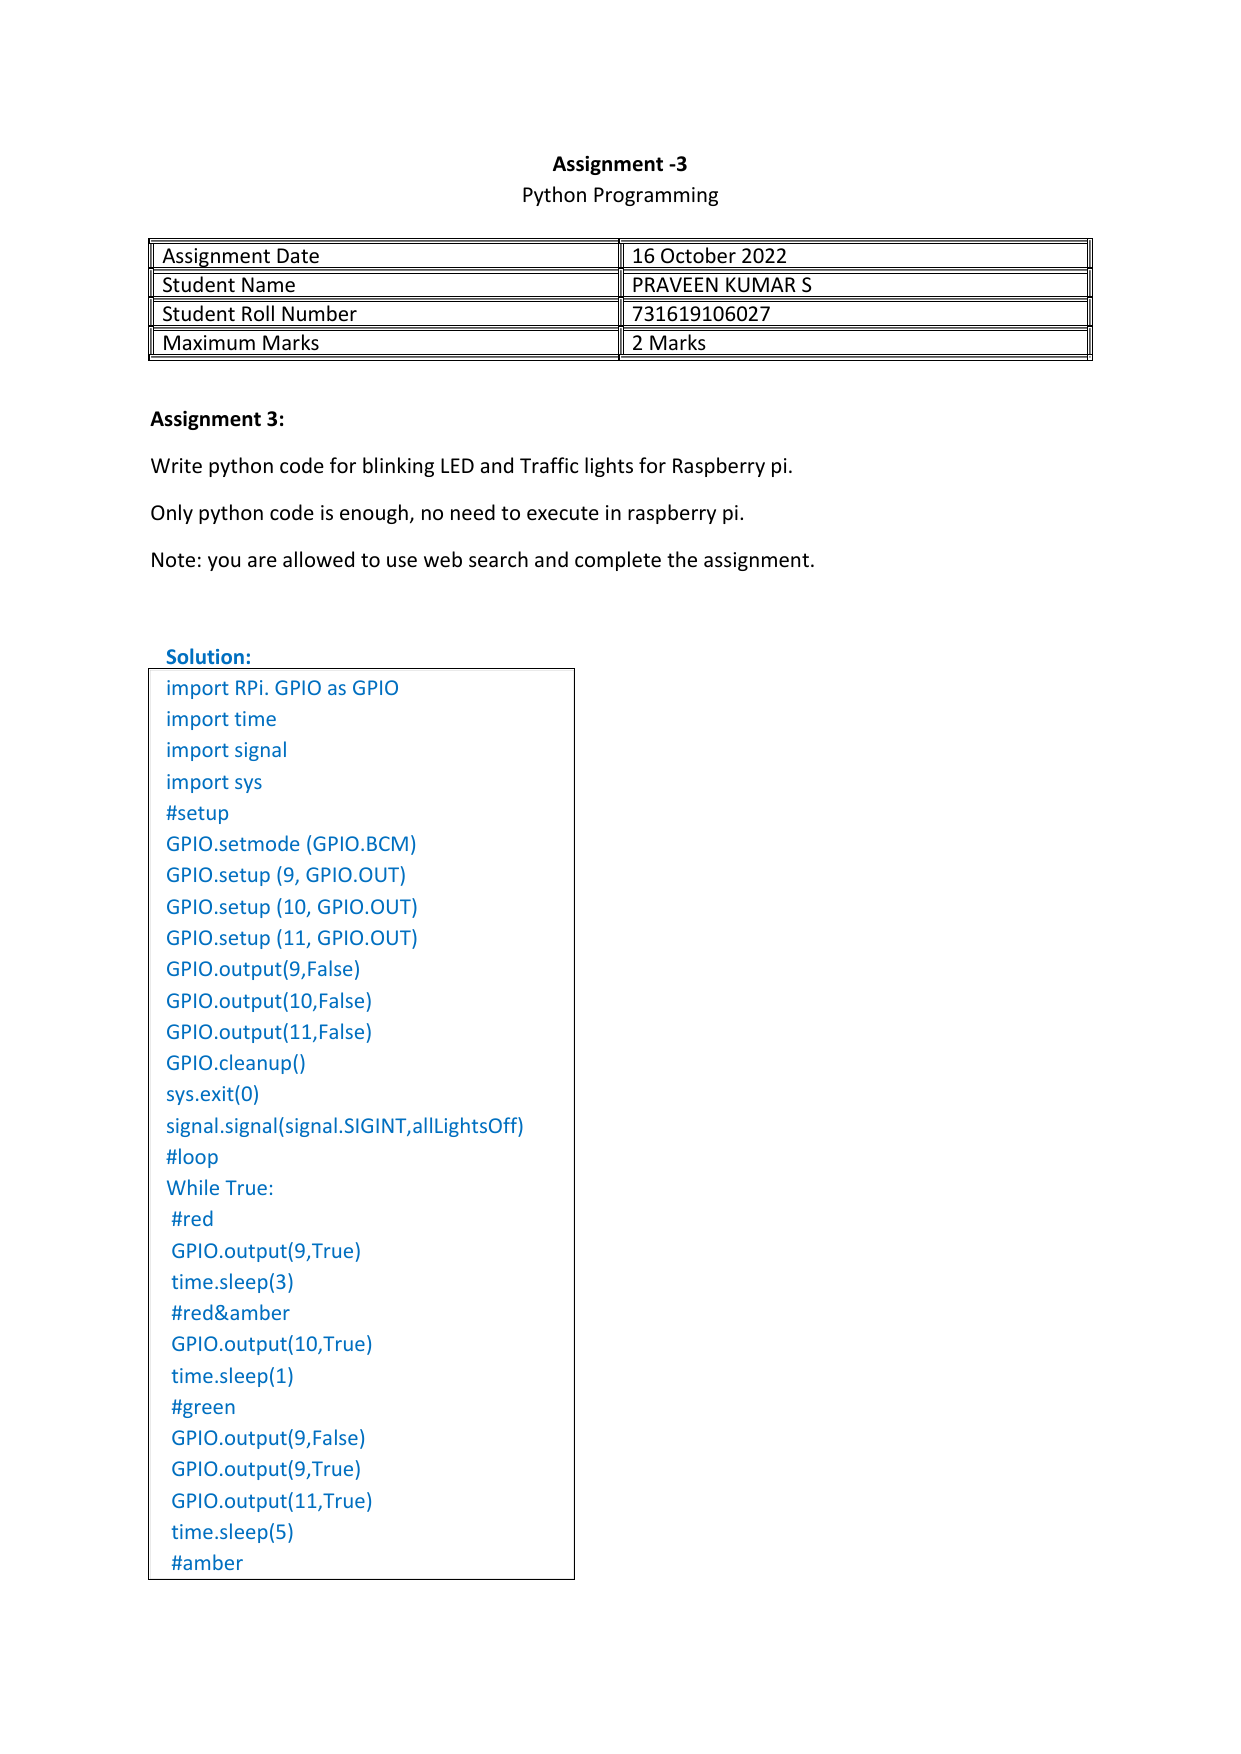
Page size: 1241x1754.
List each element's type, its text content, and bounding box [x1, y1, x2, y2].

list #red&amber [171, 1301, 327, 1325]
list import signal [166, 739, 324, 763]
list #setup [166, 801, 261, 825]
list GPIO.output(10,False) [166, 989, 418, 1013]
list GPIO.output(11,False) [166, 1020, 418, 1044]
picture [624, 297, 1087, 301]
list time.sleep(5) [171, 1520, 331, 1544]
list Solution: [166, 645, 285, 669]
picture [1088, 269, 1092, 296]
list #loop [166, 1145, 249, 1169]
picture [620, 355, 1087, 360]
picture [149, 298, 153, 325]
picture [149, 244, 153, 267]
list GPIO.setmode (GPIO.BCM) [166, 833, 468, 856]
list 731619106027 [632, 302, 810, 326]
list 2 Marks [632, 331, 739, 355]
picture [619, 327, 623, 354]
list GPIO.setup (9, GPIO.OUT) [166, 864, 455, 888]
picture [1088, 327, 1092, 354]
list import RPi. GPIO as GPIO [166, 676, 448, 700]
picture [154, 268, 618, 273]
list GPIO.output(10,True) [171, 1333, 418, 1357]
picture [620, 239, 1087, 243]
picture [150, 239, 618, 243]
list Python Programming [522, 183, 764, 207]
list Note: you are allowed to use web search and complete the assignment. [150, 548, 908, 572]
list time.sleep(3) [171, 1270, 331, 1294]
picture [619, 298, 623, 325]
list GPIO.output(9,True) [171, 1458, 405, 1482]
list Maximum Marks [162, 331, 360, 355]
list Assignment 3: [150, 407, 323, 431]
list #red [171, 1208, 243, 1232]
list time.sleep(1) [171, 1364, 331, 1388]
list sys.exit(0) [166, 1083, 294, 1107]
list PRAVEEN KUMAR S [632, 273, 856, 297]
list #amber [171, 1552, 275, 1575]
list Write python code for blinking LED and Traffic lights for Raspberry pi. [150, 454, 884, 478]
list Student Name [162, 273, 334, 297]
list #green [171, 1395, 268, 1419]
picture [619, 244, 623, 267]
list GPIO.output(9,False) [171, 1427, 410, 1450]
list GPIO.setup (11, GPIO.OUT) [166, 926, 468, 950]
picture [149, 327, 153, 354]
picture [624, 326, 1087, 330]
list signal.signal(signal.SIGINT,allLightsOff) [166, 1114, 584, 1138]
picture [1088, 298, 1092, 325]
list GPIO.cleanup() [166, 1051, 345, 1075]
list GPIO.setup (10, GPIO.OUT) [166, 895, 468, 919]
picture [619, 269, 623, 296]
list Assignment Date [162, 244, 361, 268]
list Student Roll Number [162, 302, 402, 326]
picture [154, 326, 618, 330]
picture [150, 355, 618, 360]
list While True: [166, 1176, 309, 1200]
list GPIO.output(11,True) [171, 1489, 418, 1513]
list GPIO.output(9,True) [171, 1239, 405, 1263]
picture [624, 268, 1087, 273]
list import time [166, 708, 313, 731]
list Assignment -3 [552, 153, 727, 177]
list 16 October 2022 [632, 244, 828, 268]
list Only python code is enough, no need to execute in raspberry pi. [150, 501, 831, 525]
picture [1088, 239, 1092, 267]
picture [149, 269, 153, 296]
list import sys [166, 770, 297, 794]
list GPIO.output(9,False) [166, 958, 405, 982]
picture [154, 297, 618, 301]
picture [149, 669, 574, 1579]
